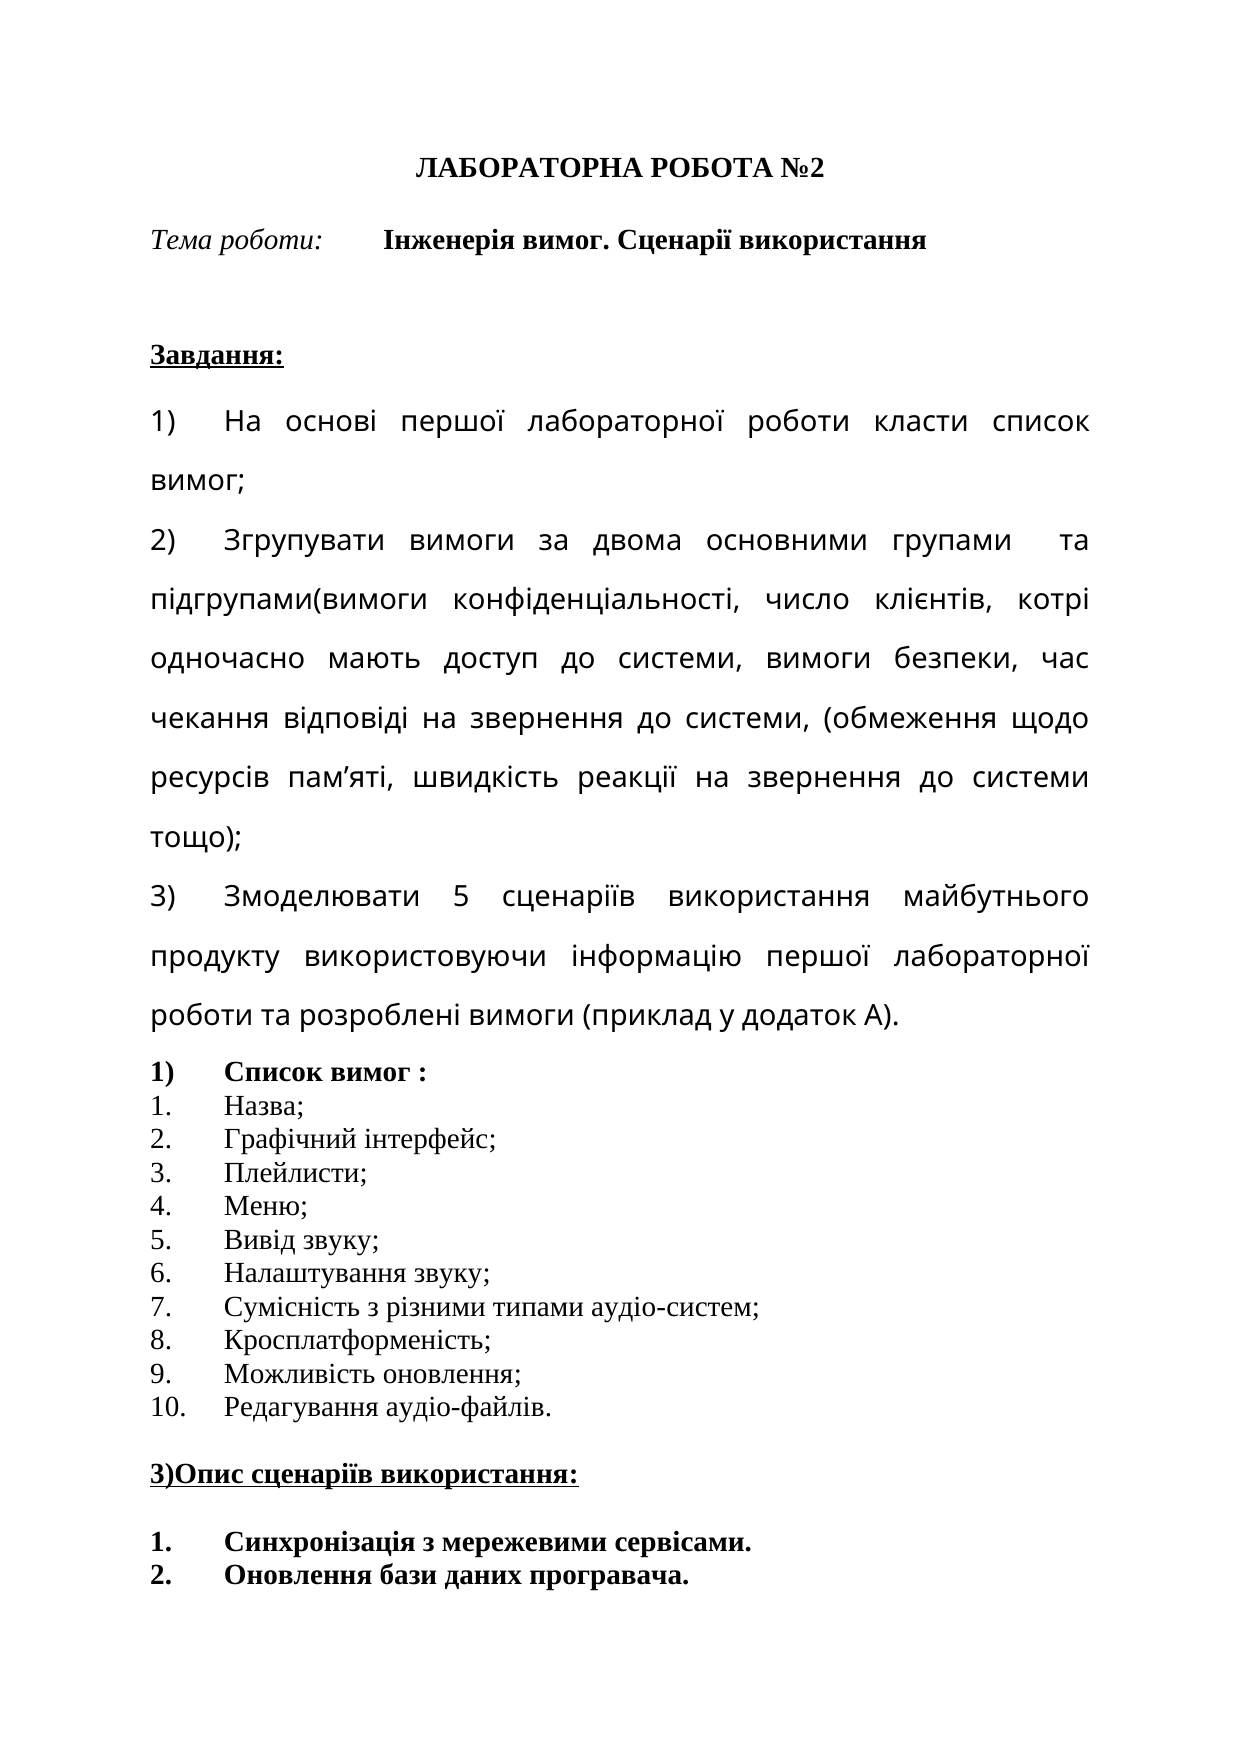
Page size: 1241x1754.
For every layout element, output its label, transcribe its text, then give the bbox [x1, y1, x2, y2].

list Змоделювати 5 сценаріїв використання майбутнього продукту використовуючи інформацію першої лабораторної роботи та розроблені вимоги (приклад у додаток А). [150, 876, 1090, 1034]
list Синхронізація з мережевими сервісами. [150, 1524, 1109, 1557]
text Завдання: [150, 337, 1090, 371]
list Налаштування звуку; [150, 1255, 1109, 1289]
list Плейлисти; [150, 1155, 1109, 1188]
list Можливість оновлення; [150, 1356, 1109, 1389]
list Список вимог : [150, 1054, 1109, 1088]
list Меню; [150, 1188, 1109, 1222]
list Сумісність з різними типами аудіо-систем; [150, 1289, 1109, 1322]
table_header Тема роботи: [139, 222, 372, 264]
list Вивід звуку; [150, 1222, 1109, 1255]
list Оновлення бази даних програвача. [150, 1557, 1109, 1591]
text Лабораторна робота №2 [150, 150, 1090, 183]
list Редагування аудіо-файлів. [150, 1389, 1109, 1423]
text 3)Опис сценаріїв використання: [150, 1457, 1109, 1490]
list Назва; [150, 1088, 1109, 1121]
list Графічний інтерфейс; [150, 1121, 1109, 1155]
table_header Інженерія вимог. Сценарії використання [372, 222, 1182, 264]
list На основі першої лабораторної роботи класти список вимог; [150, 400, 1090, 499]
list Кросплатформеність; [150, 1322, 1109, 1356]
list Згрупувати вимоги за двома основними групами та підгрупами(вимоги конфіденціальності, число клієнтів, котрі одночасно мають доступ до системи, вимоги безпеки, час чекання відповіді на звернення до системи, (обмеження щодо ресурсів пам’яті, швидкість реакції на звернення до системи тощо); [150, 519, 1090, 856]
